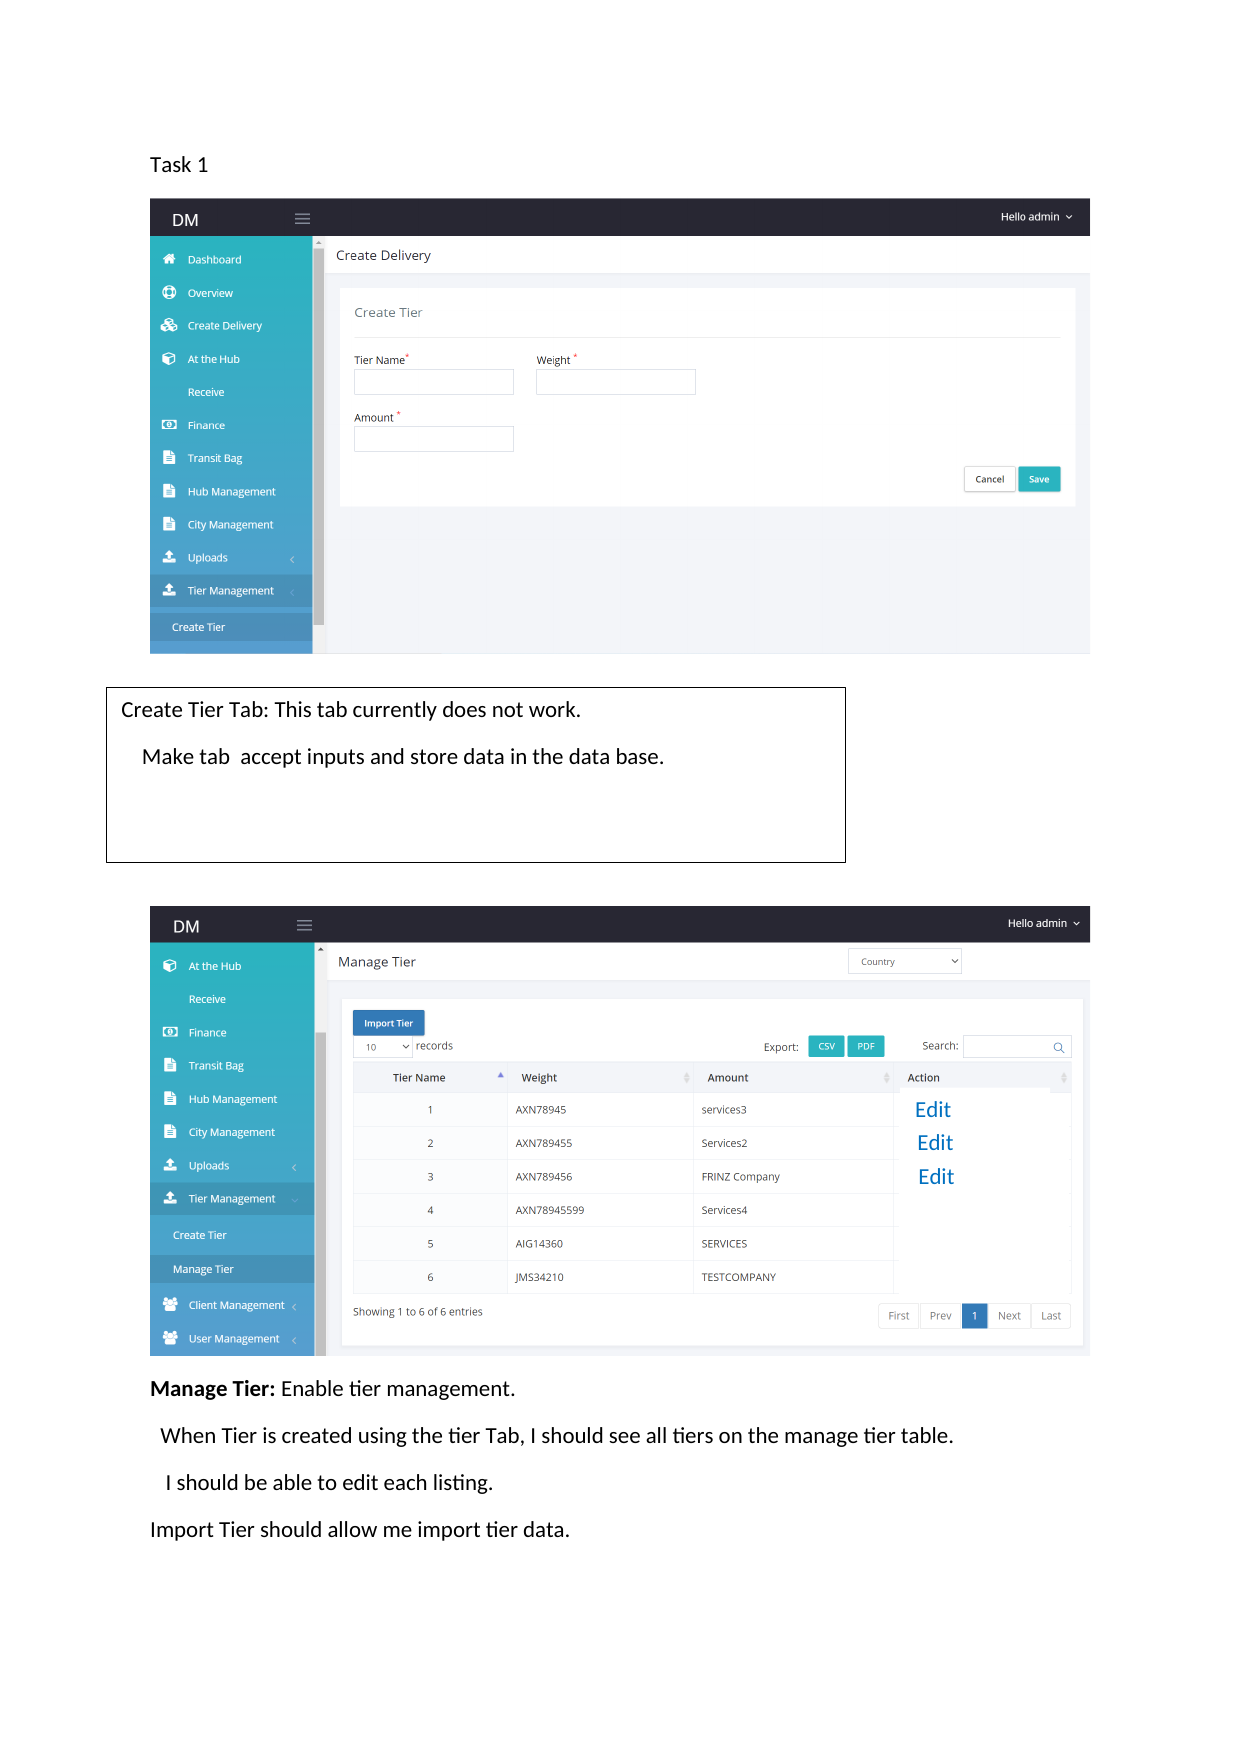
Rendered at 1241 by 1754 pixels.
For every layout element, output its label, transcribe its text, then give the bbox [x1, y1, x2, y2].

text Manage Tier: Enable tier management. [150, 1374, 1090, 1403]
picture [150, 906, 1091, 1356]
picture [150, 196, 1091, 654]
text Task 1 [150, 150, 1090, 178]
text I should be able to edit each listing. [150, 1468, 1090, 1496]
text Import Tier should allow me import tier data. [150, 1515, 1090, 1543]
text When Tier is created using the tier Tab, I should see all tiers on the manage tier table. [150, 1421, 1090, 1449]
